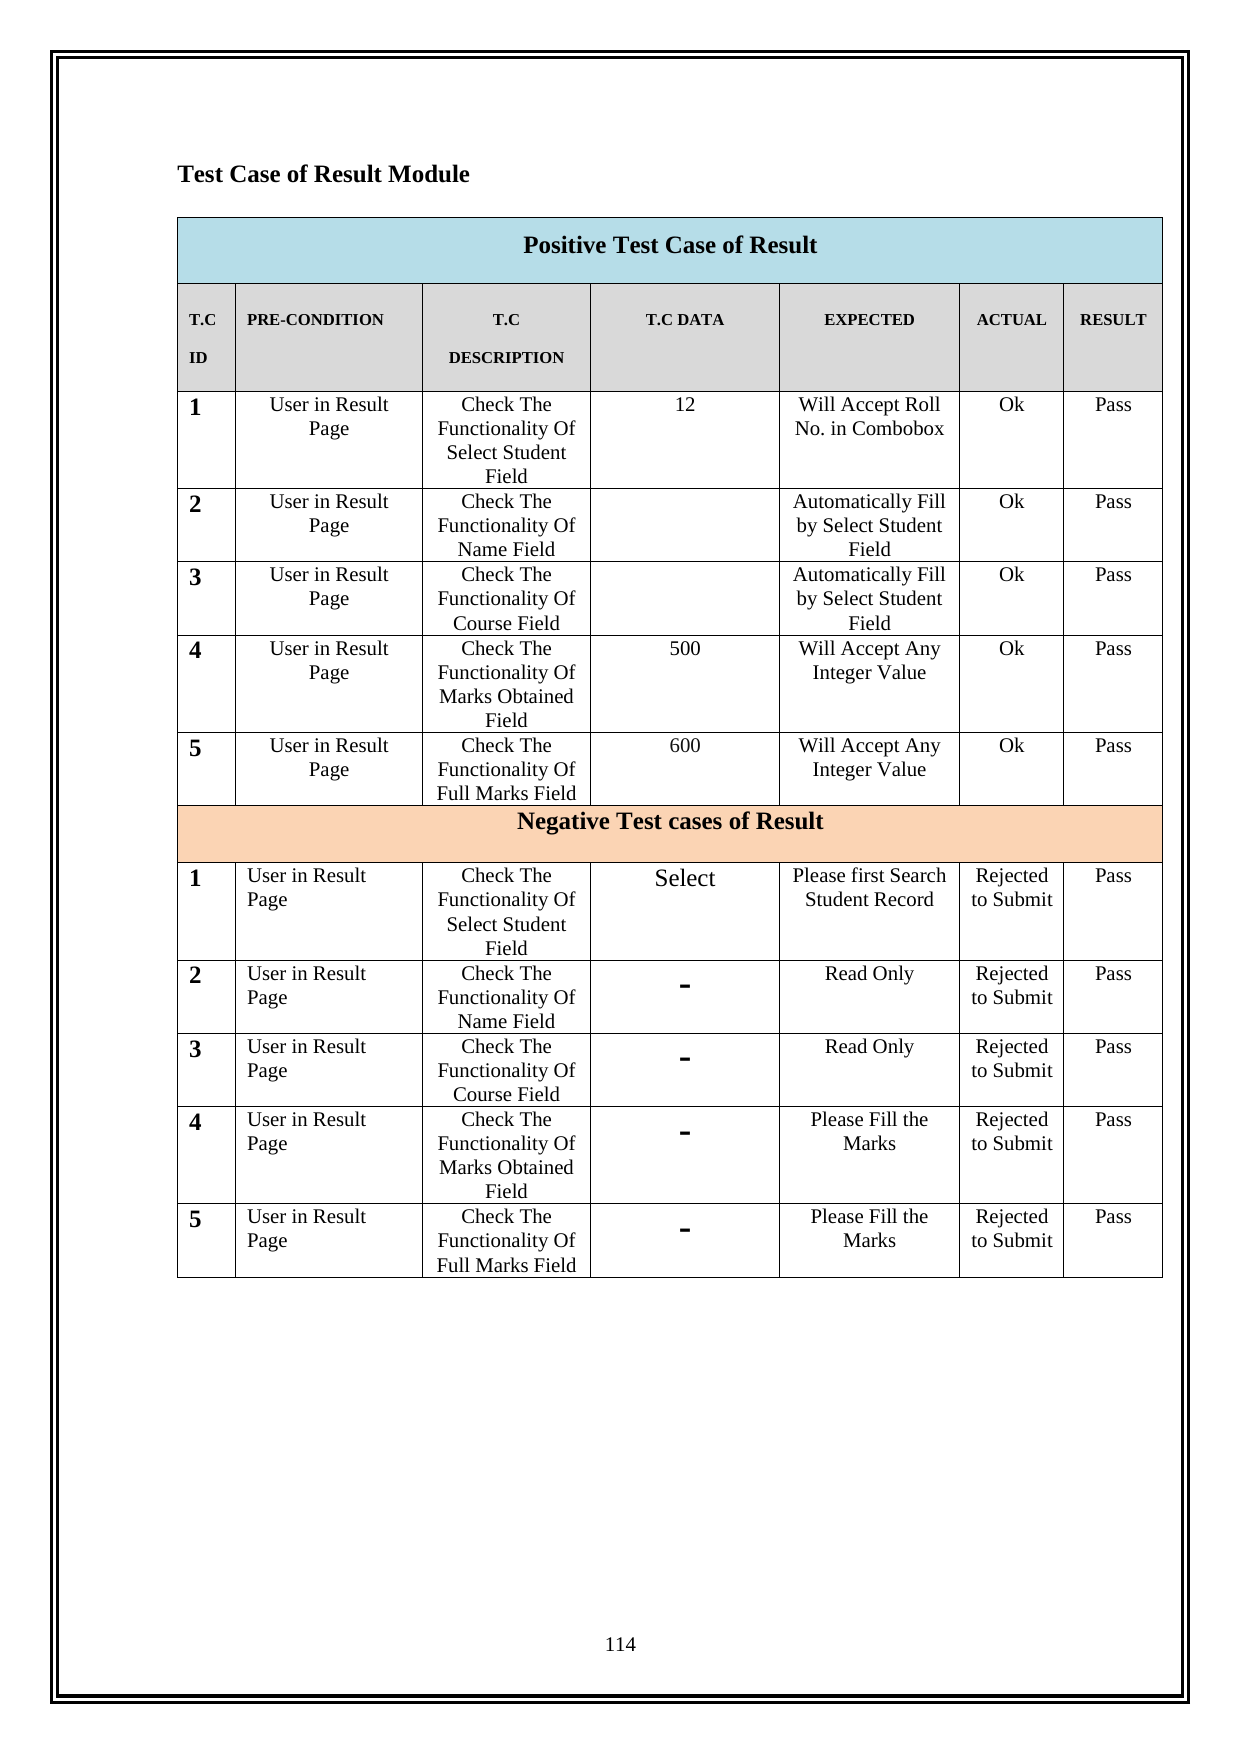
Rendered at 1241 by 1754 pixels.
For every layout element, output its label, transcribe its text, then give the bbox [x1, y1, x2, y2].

table_cell Rejected to Submit [960, 961, 1063, 1033]
table_cell [591, 562, 779, 634]
table_cell 5 [178, 733, 235, 805]
table_cell Rejected to Submit [960, 1034, 1063, 1106]
table_cell Check The Functionality Of Select Student Field [423, 863, 590, 959]
table_cell User in Result Page [236, 1034, 422, 1106]
table_cell Pass [1064, 562, 1162, 634]
table_cell 1 [178, 863, 235, 959]
table_cell - [591, 1204, 779, 1277]
table_cell 2 [178, 489, 235, 561]
table_cell Check The Functionality Of Full Marks Field [423, 733, 590, 805]
table_cell Pass [1064, 1204, 1162, 1277]
table_cell Pass [1064, 863, 1162, 959]
table_cell - [591, 1034, 779, 1106]
table_cell User in Result Page [236, 1204, 422, 1277]
table_cell Check The Functionality Of Course Field [423, 562, 590, 634]
table_cell User in Result Page [236, 733, 422, 805]
table_cell 600 [591, 733, 779, 805]
table_cell User in Result Page [236, 392, 422, 488]
table_cell 1 [178, 392, 235, 488]
table_cell Automatically Fill by Select Student Field [780, 562, 959, 634]
table_cell T.C DESCRIPTION [423, 284, 590, 391]
table_cell [591, 489, 779, 561]
table_cell Read Only [780, 961, 959, 1033]
table_cell Will Accept Any Integer Value [780, 636, 959, 732]
table_cell 500 [591, 636, 779, 732]
table_cell - [591, 961, 779, 1033]
table_cell User in Result Page [236, 1107, 422, 1203]
table_cell PRE-CONDITION [236, 284, 422, 391]
table_cell User in Result Page [236, 863, 422, 959]
table_cell - [591, 1107, 779, 1203]
table_cell T.C DATA [591, 284, 779, 391]
table_cell Please Fill the Marks [780, 1204, 959, 1277]
table_cell Check The Functionality Of Marks Obtained Field [423, 1107, 590, 1203]
table_cell Pass [1064, 392, 1162, 488]
table_cell Rejected to Submit [960, 1107, 1063, 1203]
table_cell Automatically Fill by Select Student Field [780, 489, 959, 561]
table_header Positive Test Case of Result [178, 218, 1162, 283]
table_cell 2 [178, 961, 235, 1033]
table_cell ACTUAL [960, 284, 1063, 391]
table_cell User in Result Page [236, 562, 422, 634]
table_cell EXPECTED [780, 284, 959, 391]
table_cell Pass [1064, 489, 1162, 561]
table_cell Ok [960, 392, 1063, 488]
table_cell Will Accept Any Integer Value [780, 733, 959, 805]
table_cell Check The Functionality Of Course Field [423, 1034, 590, 1106]
table_cell Ok [960, 733, 1063, 805]
table_cell Check The Functionality Of Name Field [423, 961, 590, 1033]
table_cell Pass [1064, 1034, 1162, 1106]
table_cell Read Only [780, 1034, 959, 1106]
table_cell Please first Search Student Record [780, 863, 959, 959]
table_cell RESULT [1064, 284, 1162, 391]
table_cell Rejected to Submit [960, 863, 1063, 959]
table_cell Ok [960, 489, 1063, 561]
table_cell 4 [178, 1107, 235, 1203]
table_cell 5 [178, 1204, 235, 1277]
table_cell T.C ID [178, 284, 235, 391]
table_cell Rejected to Submit [960, 1204, 1063, 1277]
table_cell Check The Functionality Of Select Student Field [423, 392, 590, 488]
table_cell User in Result Page [236, 489, 422, 561]
table_cell Select [591, 863, 779, 959]
table_cell 4 [178, 636, 235, 732]
table_cell Please Fill the Marks [780, 1107, 959, 1203]
table_cell Check The Functionality Of Marks Obtained Field [423, 636, 590, 732]
text Test Case of Result Module [177, 159, 1063, 188]
table_cell Will Accept Roll No. in Combobox [780, 392, 959, 488]
table_cell Pass [1064, 636, 1162, 732]
table_cell 3 [178, 562, 235, 634]
table_cell Pass [1064, 1107, 1162, 1203]
table_cell Check The Functionality Of Name Field [423, 489, 590, 561]
table_cell Ok [960, 636, 1063, 732]
table_cell 3 [178, 1034, 235, 1106]
table_cell Pass [1064, 961, 1162, 1033]
table_cell User in Result Page [236, 961, 422, 1033]
table_cell 12 [591, 392, 779, 488]
table_cell Check The Functionality Of Full Marks Field [423, 1204, 590, 1277]
table_cell User in Result Page [236, 636, 422, 732]
table_cell Negative Test cases of Result [178, 806, 1162, 862]
table_cell Pass [1064, 733, 1162, 805]
table_cell Ok [960, 562, 1063, 634]
